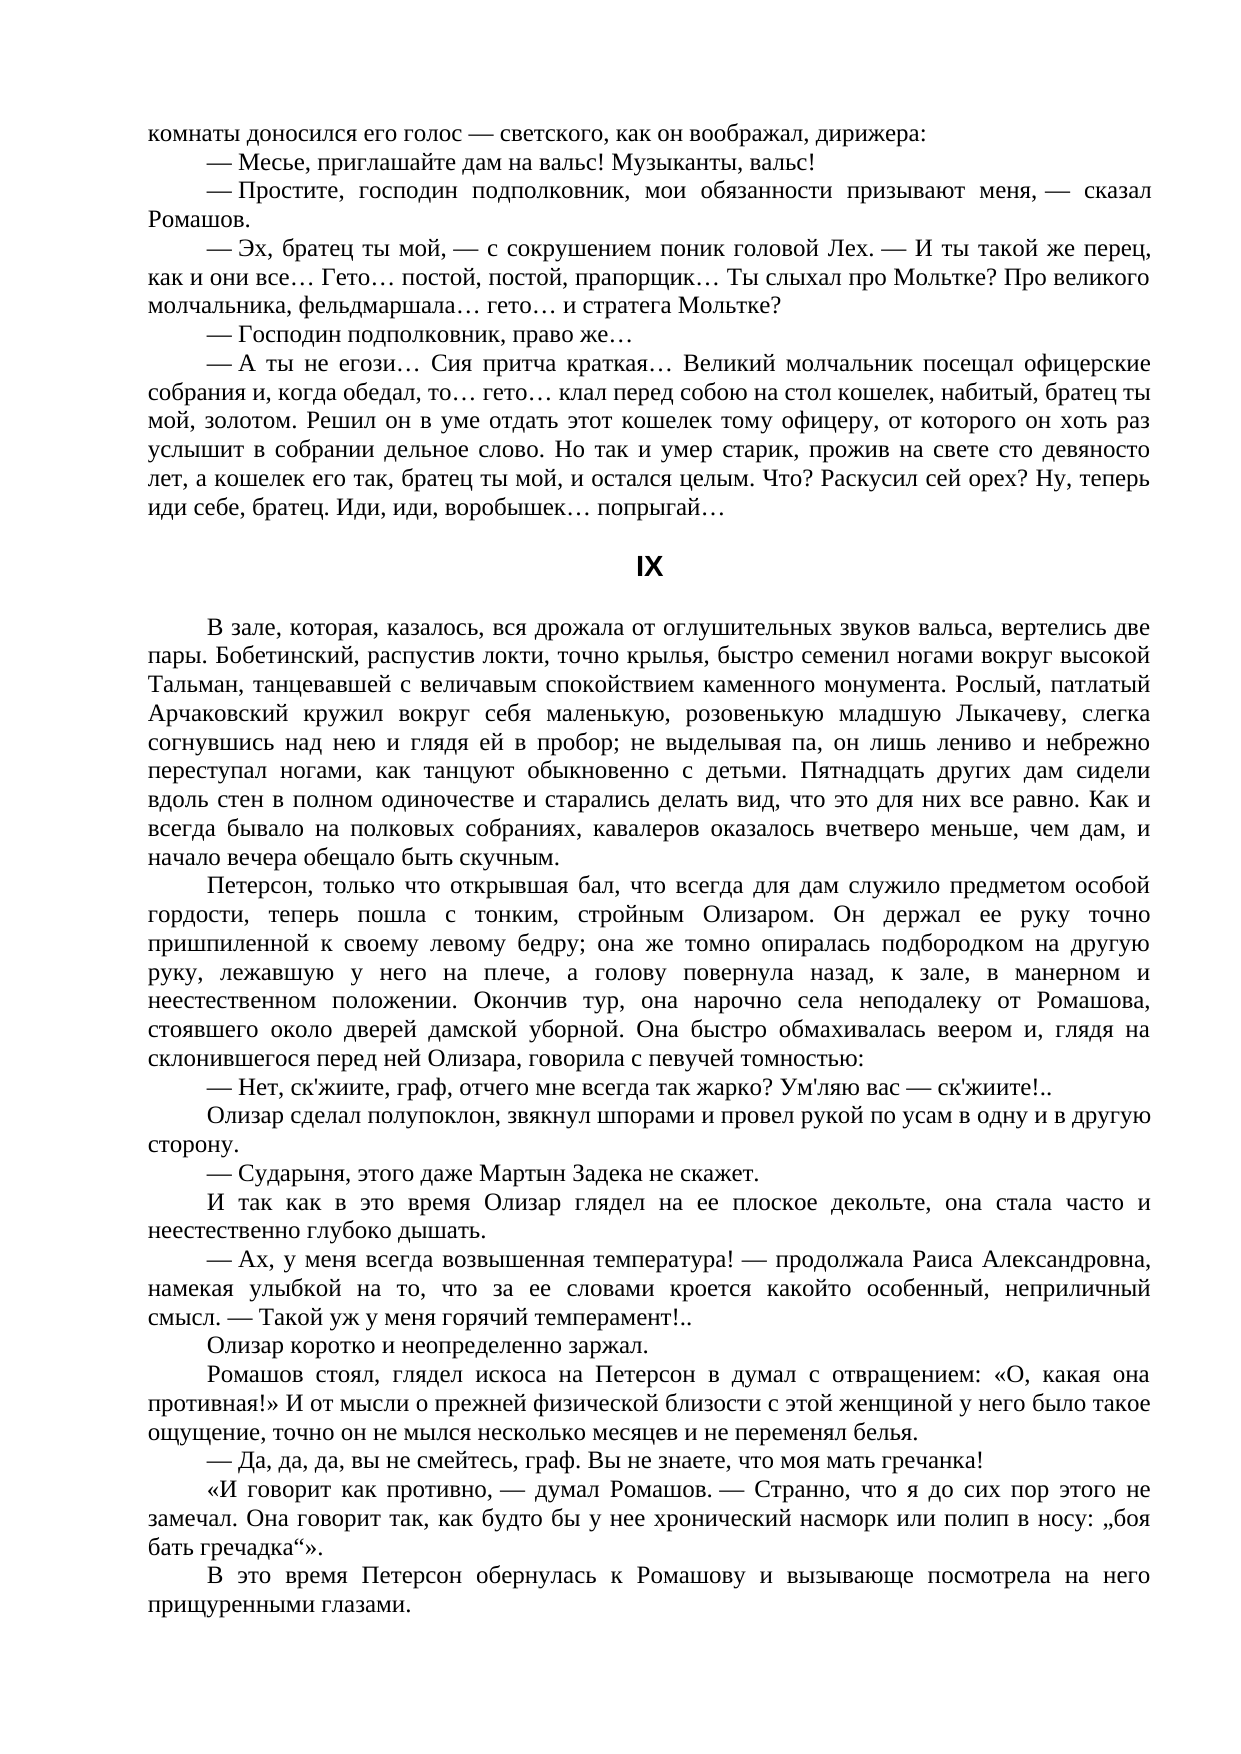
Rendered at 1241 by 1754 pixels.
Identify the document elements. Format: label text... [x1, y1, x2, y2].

text — Ах, у меня всегда возвышенная температура! — продолжала Раиса Александровна, намекая улыбкой на то, что за ее словами кроется какойто особенный, неприличный смысл. — Такой уж у меня горячий темперамент!.. [148, 1244, 1152, 1330]
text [148, 118, 1152, 147]
text — Сударыня, этого даже Мартын Задека не скажет. [148, 1158, 1152, 1187]
text — Месье, приглашайте дам на вальс! Музыканты, вальс! [148, 147, 1152, 176]
text — Да, да, да, вы не смейтесь, граф. Вы не знаете, что моя мать гречанка! [148, 1445, 1152, 1474]
text Петерсон, только что открывшая бал, что всегда для дам служило предметом особой гордости, теперь пошла с тонким, стройным Олизаром. Он держал ее руку точно пришпиленной к своему левому бедру; она же томно опиралась подбородком на другую руку, лежавшую у него на плече, а голову повернула назад, к зале, в манерном и неестественном положении. Окончив тур, она нарочно села неподалеку от Ромашова, стоявшего около дверей дамской уборной. Она быстро обмахивалась веером и, глядя на склонившегося перед ней Олизара, говорила с певучей томностью: [148, 870, 1152, 1072]
text — Простите, господин подполковник, мои обязанности призывают меня, — сказал Ромашов. [148, 176, 1152, 233]
text — Нет, ск'жиите, граф, отчего мне всегда так жарко? Ум'ляю вас — ск'жиите!.. [148, 1072, 1152, 1100]
text — Господин подполковник, право же… [148, 319, 1152, 348]
subtitle IX [148, 549, 1152, 583]
text Олизар сделал полупоклон, звякнул шпорами и провел рукой по усам в одну и в другую сторону. [148, 1100, 1152, 1158]
text В это время Петерсон обернулась к Ромашову и вызывающе посмотрела на него прищуренными глазами. [148, 1560, 1152, 1618]
text В зале, которая, казалось, вся дрожала от оглушительных звуков вальса, вертелись две пары. Бобетинский, распустив локти, точно крылья, быстро семенил ногами вокруг высокой Тальман, танцевавшей с величавым спокойствием каменного монумента. Рослый, патлатый Арчаковский кружил вокруг себя маленькую, розовенькую младшую Лыкачеву, слегка согнувшись над нею и глядя ей в пробор; не выделывая па, он лишь лениво и небрежно переступал ногами, как танцуют обыкновенно с детьми. Пятнадцать других дам сидели вдоль стен в полном одиночестве и старались делать вид, что это для них все равно. Как и всегда бывало на полковых собраниях, кавалеров оказалось вчетверо меньше, чем дам, и начало вечера обещало быть скучным. [148, 612, 1152, 870]
text Олизар коротко и неопределенно заржал. [148, 1330, 1152, 1359]
text — А ты не егози… Сия притча краткая… Великий молчальник посещал офицерские собрания и, когда обедал, то… гето… клал перед собою на стол кошелек, набитый, братец ты мой, золотом. Решил он в уме отдать этот кошелек тому офицеру, от которого он хоть раз услышит в собрании дельное слово. Но так и умер старик, прожив на свете сто девяносто лет, а кошелек его так, братец ты мой, и остался целым. Что? Раскусил сей орех? Ну, теперь иди себе, братец. Иди, иди, воробышек… попрыгай… [148, 348, 1152, 521]
text И так как в это время Олизар глядел на ее плоское декольте, она стала часто и неестественно глубоко дышать. [148, 1187, 1152, 1244]
text — Эх, братец ты мой, — с сокрушением поник головой Лех. — И ты такой же перец, как и они все… Гето… постой, постой, прапорщик… Ты слыхал про Мольтке? Про великого молчальника, фельдмаршала… гето… и стратега Мольтке? [148, 233, 1152, 319]
text «И говорит как противно, — думал Ромашов. — Странно, что я до сих пор этого не замечал. Она говорит так, как будто бы у нее хронический насморк или полип в носу: „боя бать гречадка“». [148, 1474, 1152, 1560]
text Ромашов стоял, глядел искоса на Петерсон в думал с отвращением: «О, какая она противная!» И от мысли о прежней физической близости с этой женщиной у него было такое ощущение, точно он не мылся несколько месяцев и не переменял белья. [148, 1359, 1152, 1445]
